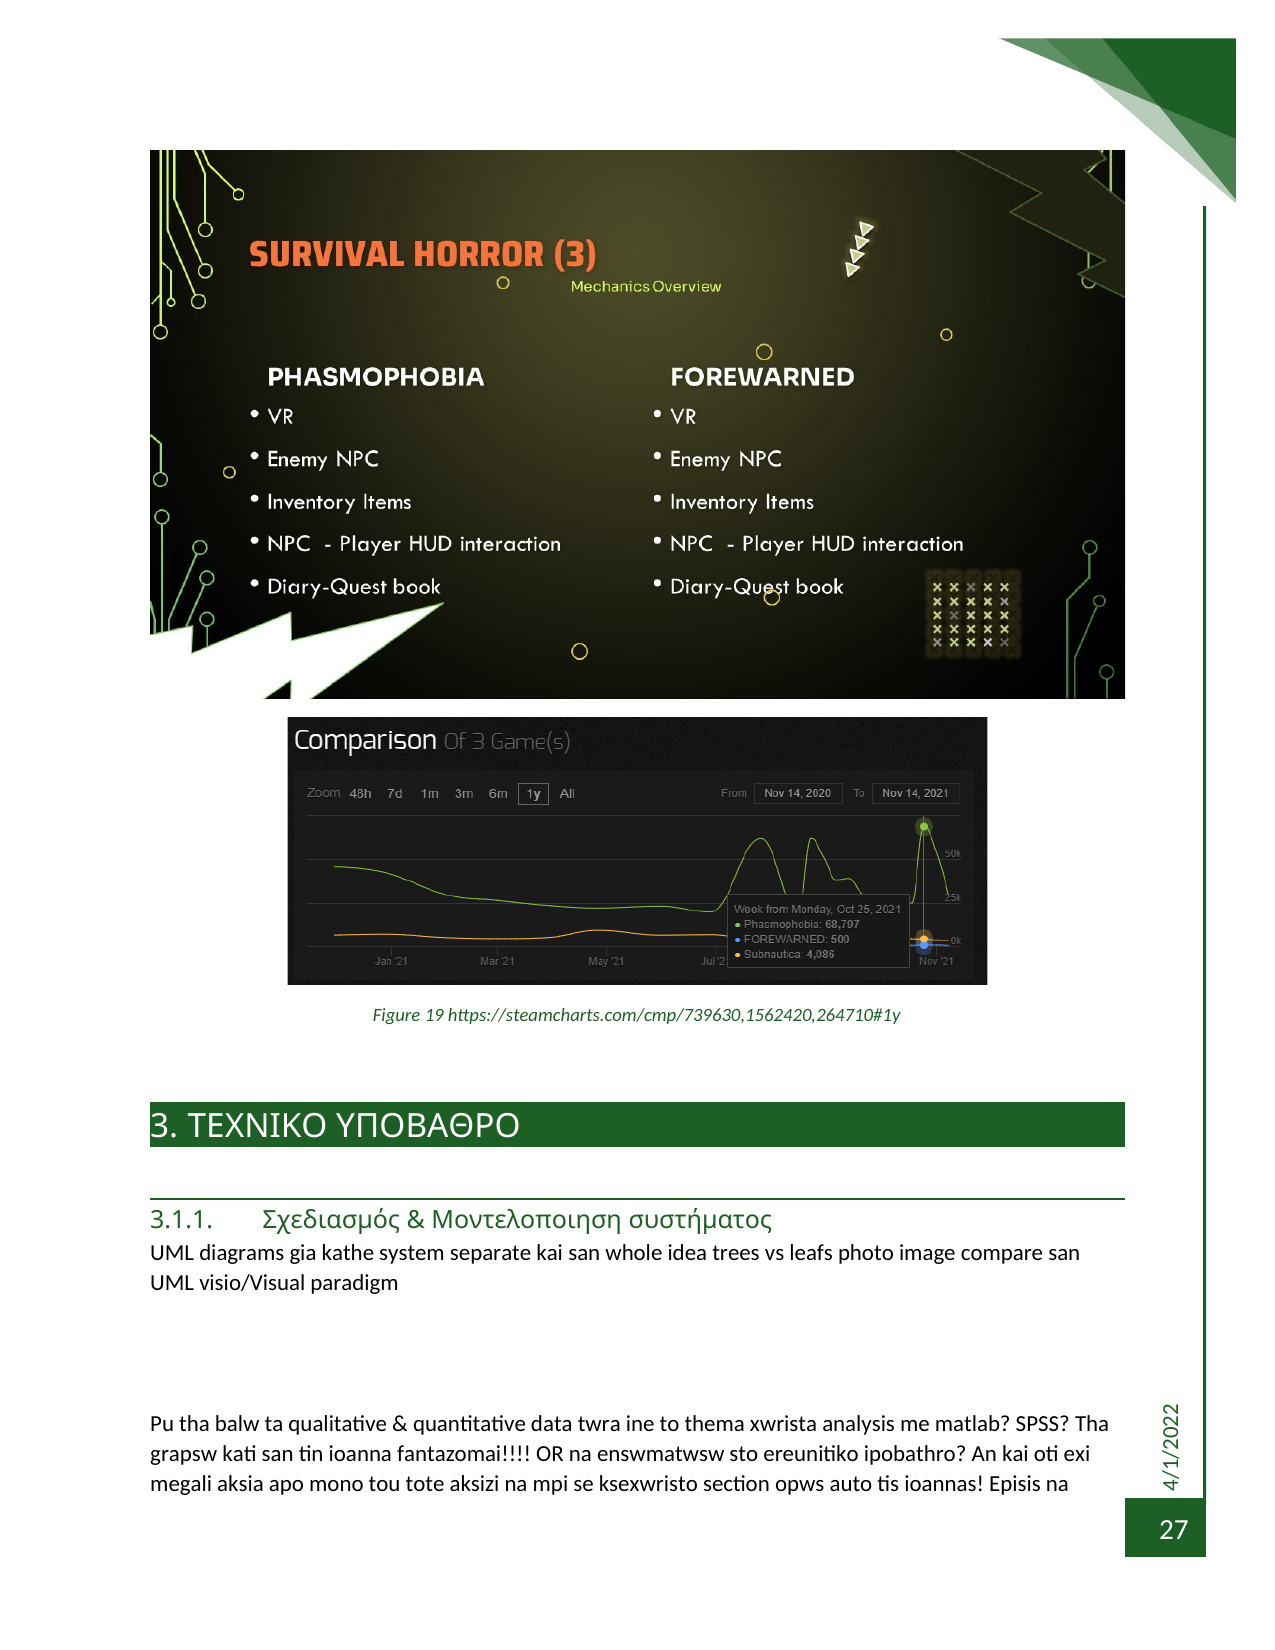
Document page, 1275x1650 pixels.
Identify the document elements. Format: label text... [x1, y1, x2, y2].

text UML diagrams gia kathe system separate kai san whole idea trees vs leafs photo image compare san UML visio/Visual paradigm [150, 1238, 1125, 1296]
subtitle Σχεδιασμός & Μοντελοποιηση συστήματος [150, 1200, 1125, 1236]
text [150, 1409, 1125, 1497]
picture [150, 38, 1236, 699]
subtitle ΤΕΧΝΙΚΟ ΥΠΟΒΑΘΡΟ [150, 1102, 1125, 1147]
picture [287, 717, 988, 985]
text Figure 20 https://steamcharts.com/cmp/739630,1562420,264710#1y [150, 1003, 1125, 1026]
